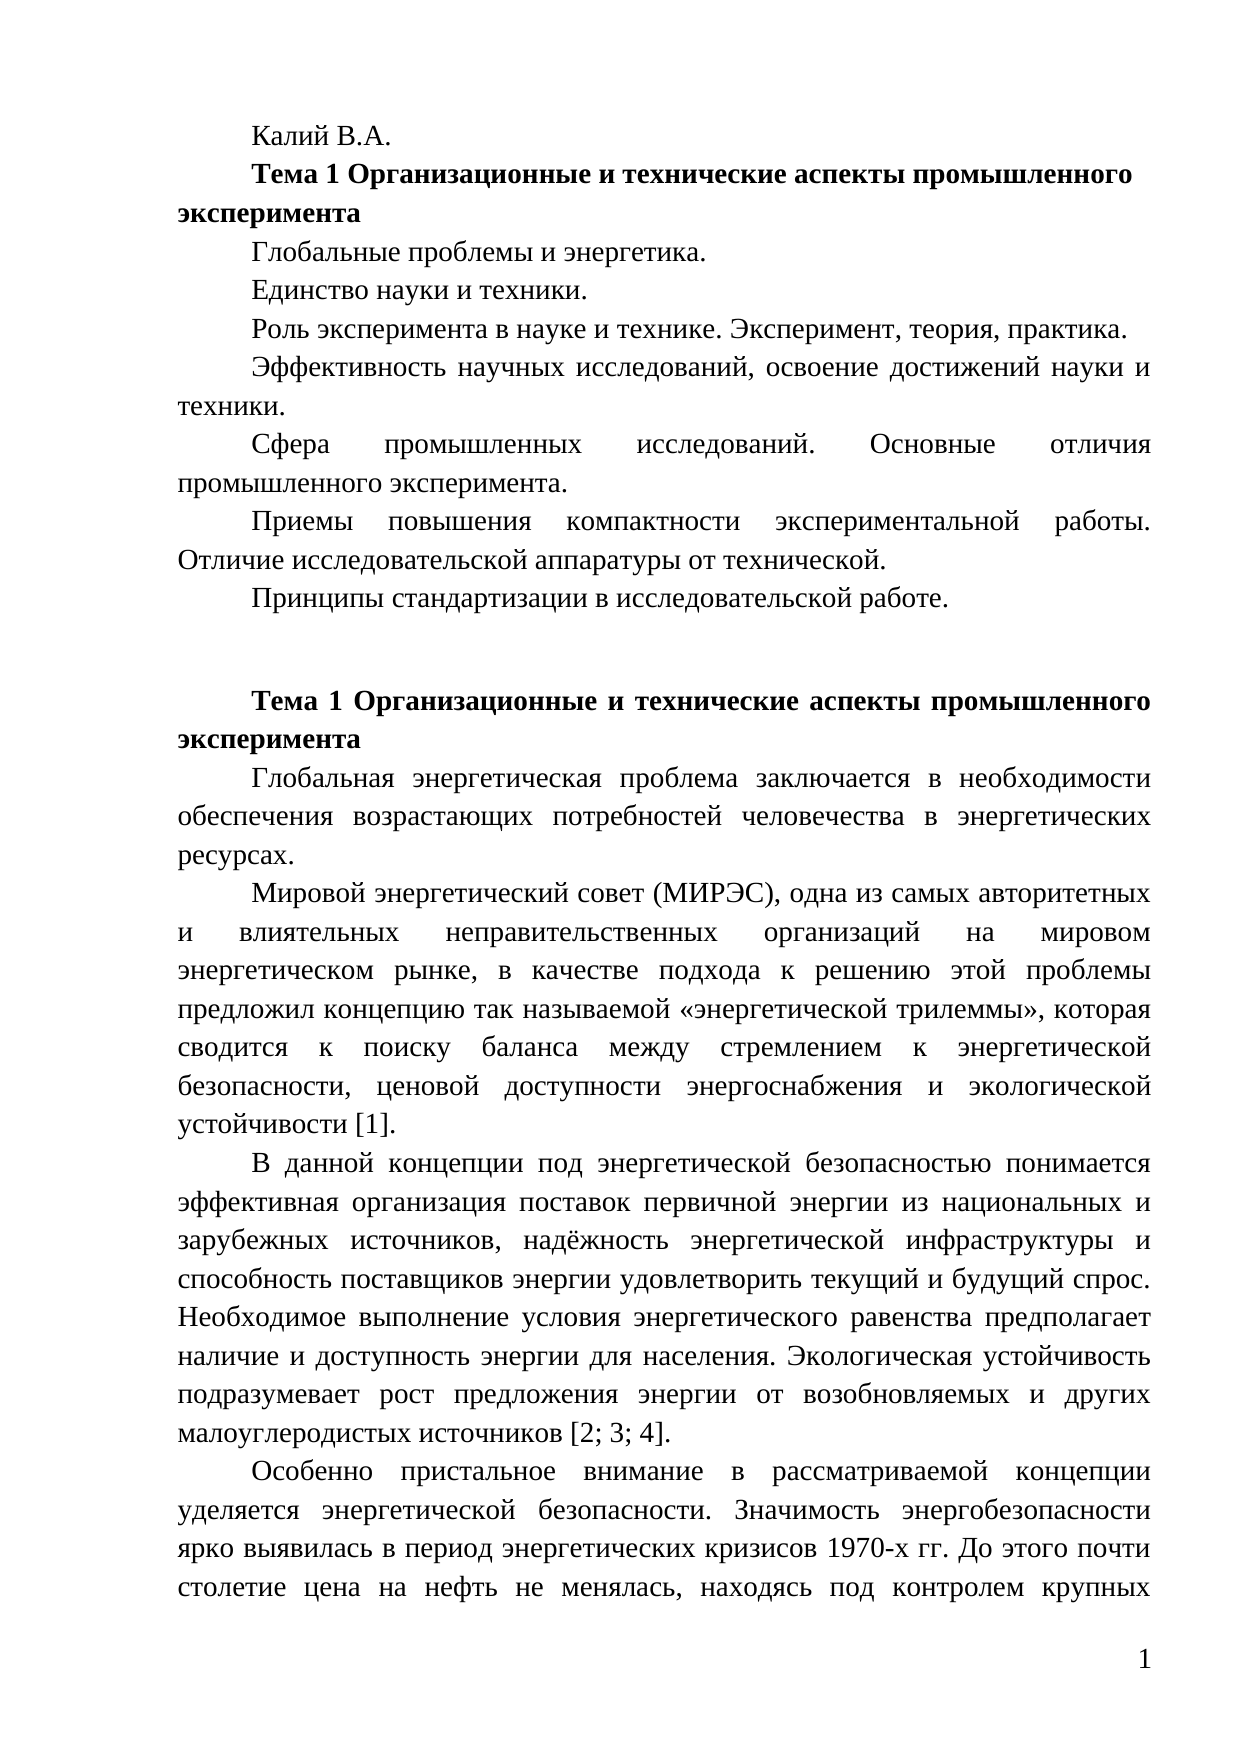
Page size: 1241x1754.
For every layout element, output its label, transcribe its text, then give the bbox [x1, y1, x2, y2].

text Приемы повышения компактности экспериментальной работы. Отличие исследовательской аппаратуры от технической. [177, 503, 1152, 576]
text Калий В.А. [177, 118, 1152, 152]
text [177, 1453, 1152, 1603]
text Глобальные проблемы и энергетика. [177, 234, 1152, 267]
text Тема 1 Организационные и технические аспекты промышленного эксперимента [177, 157, 1152, 229]
text Единство науки и техники. [177, 272, 1152, 306]
text Мировой энергетический совет (МИРЭС), одна из самых авторитетных и влиятельных неправительственных организаций на мировом энергетическом рынке, в качестве подхода к решению этой проблемы предложил концепцию так называемой «энергетической трилеммы», которая сводится к поиску баланса между стремлением к энергетической безопасности, ценовой доступности энергоснабжения и экологической устойчивости [1]. [177, 875, 1152, 1140]
text Эффективность научных исследований, освоение достижений науки и техники. [177, 349, 1152, 421]
subtitle Тема 1 Организационные и технические аспекты промышленного эксперимента [177, 683, 1152, 755]
text В данной концепции под энергетической безопасностью понимается эффективная организация поставок первичной энергии из национальных и зарубежных источников, надёжность энергетической инфраструктуры и способность поставщиков энергии удовлетворить текущий и будущий спрос. Необходимое выполнение условия энергетического равенства предполагает наличие и доступность энергии для населения. Экологическая устойчивость подразумевает рост предложения энергии от возобновляемых и других малоуглеродистых источников [2; 3; 4]. [177, 1145, 1152, 1448]
text Глобальная энергетическая проблема заключается в необходимости обеспечения возрастающих потребностей человечества в энергетических ресурсах. [177, 760, 1152, 870]
text Принципы стандартизации в исследовательской работе. [177, 581, 1152, 614]
text Сфера промышленных исследований. Основные отличия промышленного эксперимента. [177, 426, 1152, 498]
text Роль эксперимента в науке и технике. Эксперимент, теория, практика. [177, 311, 1152, 344]
